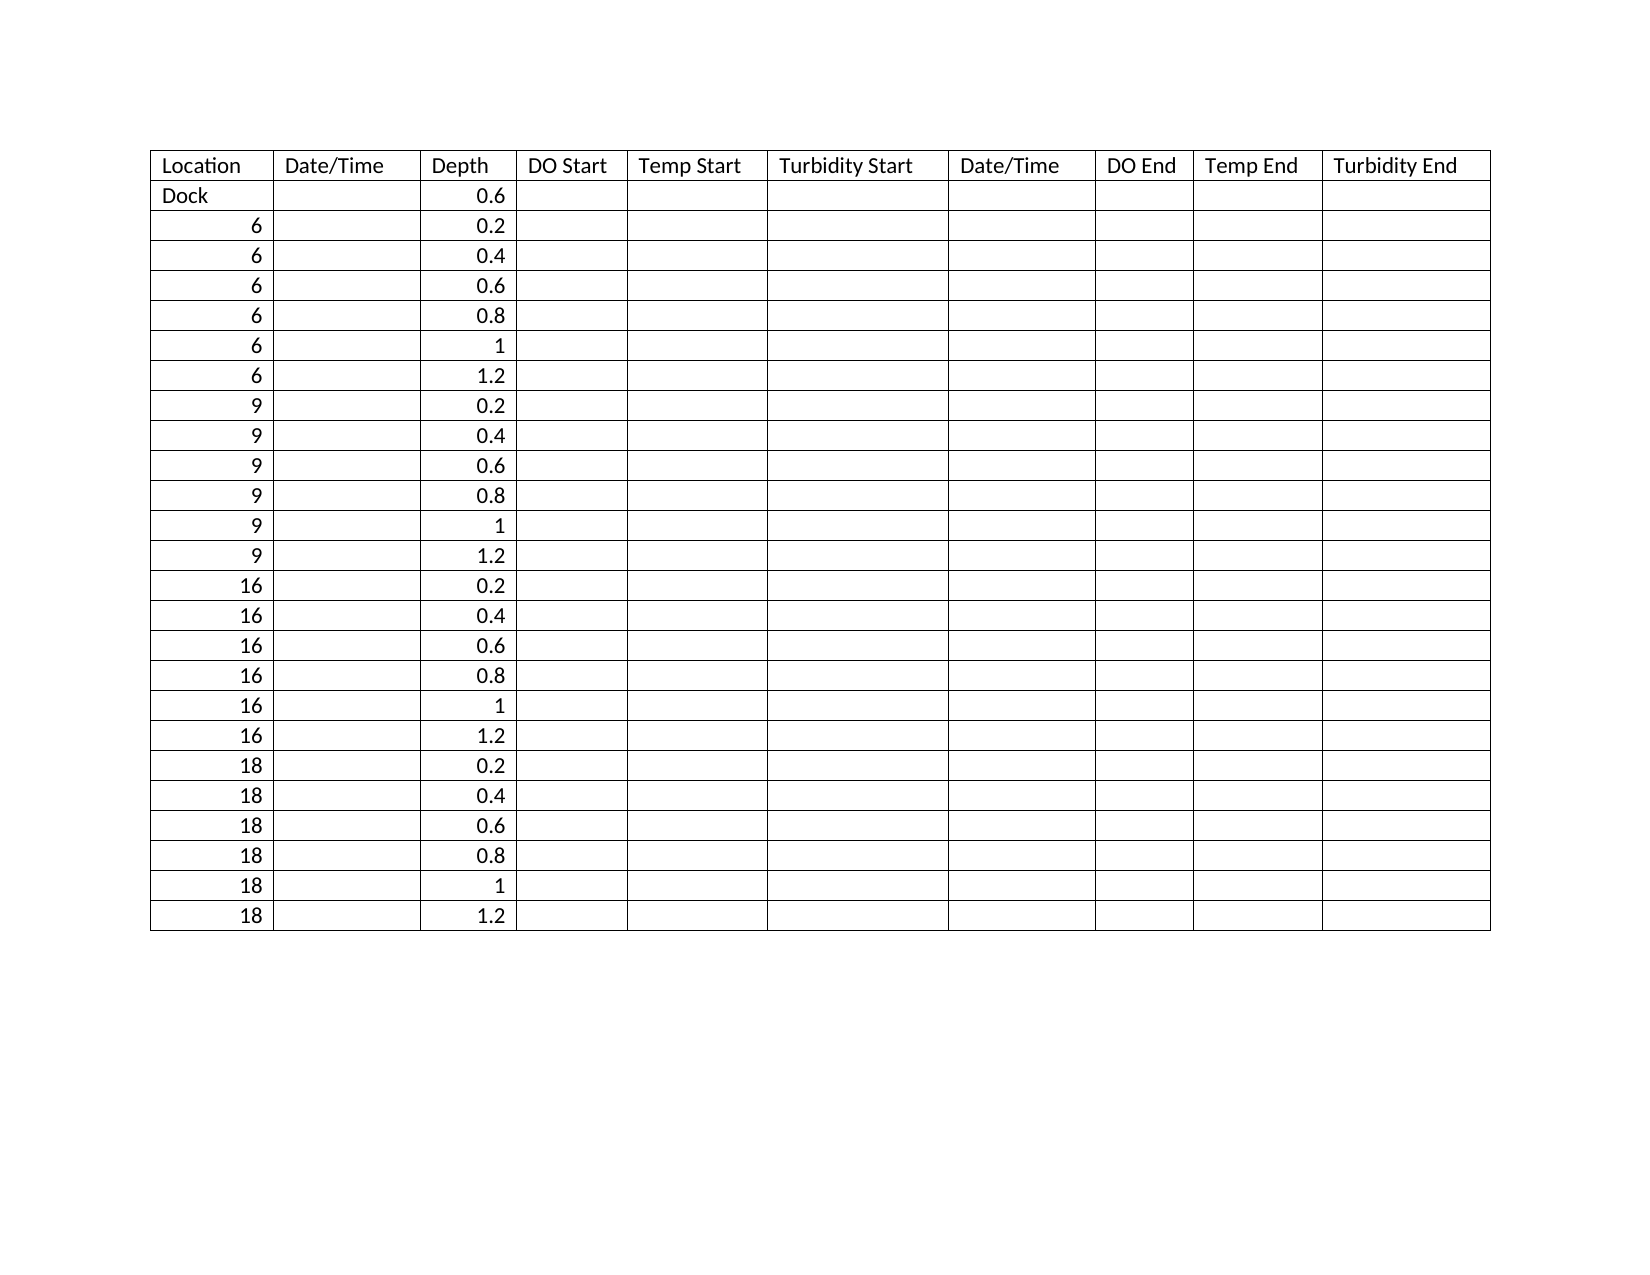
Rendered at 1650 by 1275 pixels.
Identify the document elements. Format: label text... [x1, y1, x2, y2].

table_cell [517, 451, 627, 480]
table_cell [949, 421, 1095, 450]
table_cell [1323, 751, 1490, 780]
table_cell [1194, 361, 1322, 390]
table_cell [628, 271, 767, 300]
table_cell 6 [151, 211, 273, 240]
table_cell [1323, 811, 1490, 840]
table_cell [1323, 331, 1490, 360]
table_cell [1096, 901, 1193, 930]
table_cell [1323, 241, 1490, 270]
table_cell [1323, 511, 1490, 540]
table_cell [274, 421, 420, 450]
table_cell [768, 691, 948, 720]
table_cell 18 [151, 841, 273, 870]
table_header Turbidity Start [768, 151, 948, 180]
table_cell [949, 391, 1095, 420]
table_cell 6 [151, 241, 273, 270]
table_cell [628, 181, 767, 210]
table_cell 16 [151, 601, 273, 630]
table_cell [949, 691, 1095, 720]
table_cell Dock [151, 181, 273, 210]
table_cell 0.8 [421, 661, 516, 690]
table_cell [949, 481, 1095, 510]
table_cell [1194, 211, 1322, 240]
table_cell [1194, 331, 1322, 360]
table_cell [517, 271, 627, 300]
table_cell [1096, 211, 1193, 240]
table_cell [628, 601, 767, 630]
table_cell [1194, 451, 1322, 480]
table_cell [274, 571, 420, 600]
table_cell [274, 391, 420, 420]
table_cell [1096, 361, 1193, 390]
table_cell [1096, 241, 1193, 270]
table_cell [949, 361, 1095, 390]
table_cell [949, 271, 1095, 300]
table_header DO Start [517, 151, 627, 180]
table_cell [1194, 841, 1322, 870]
table_cell [1323, 661, 1490, 690]
table_cell [1194, 811, 1322, 840]
table_cell 0.2 [421, 751, 516, 780]
table_cell 6 [151, 331, 273, 360]
table_cell [517, 301, 627, 330]
table_cell [628, 361, 767, 390]
table_cell [628, 631, 767, 660]
table_cell [274, 451, 420, 480]
table_cell [949, 661, 1095, 690]
table_cell [628, 211, 767, 240]
table_cell [768, 301, 948, 330]
table_cell [628, 811, 767, 840]
table_cell 1 [421, 331, 516, 360]
table_cell 16 [151, 691, 273, 720]
table_cell [1194, 601, 1322, 630]
table_cell [517, 601, 627, 630]
table_cell [1323, 451, 1490, 480]
table_cell [768, 901, 948, 930]
table_cell [1096, 631, 1193, 660]
table_cell 18 [151, 871, 273, 900]
table_cell [517, 481, 627, 510]
table_cell 0.4 [421, 241, 516, 270]
table_cell 18 [151, 901, 273, 930]
table_cell [1096, 541, 1193, 570]
table_cell [768, 631, 948, 660]
table_cell [628, 541, 767, 570]
table_cell [768, 271, 948, 300]
table_cell [1323, 481, 1490, 510]
table_cell [628, 451, 767, 480]
table_cell [1096, 331, 1193, 360]
table_cell [628, 391, 767, 420]
table_cell [274, 601, 420, 630]
table_cell [1194, 901, 1322, 930]
table_cell [768, 721, 948, 750]
table_cell 1.2 [421, 361, 516, 390]
table_cell [1194, 181, 1322, 210]
table_cell [1323, 841, 1490, 870]
table_cell 0.4 [421, 601, 516, 630]
table_cell [949, 811, 1095, 840]
table_cell [517, 421, 627, 450]
table_header Turbidity End [1323, 151, 1490, 180]
table_cell [768, 421, 948, 450]
table_cell [768, 751, 948, 780]
table_cell [768, 481, 948, 510]
table_cell 1 [421, 691, 516, 720]
table_cell [768, 511, 948, 540]
table_cell [1323, 391, 1490, 420]
table_cell [1323, 901, 1490, 930]
table_cell [768, 841, 948, 870]
table_cell [768, 241, 948, 270]
table_cell 0.6 [421, 271, 516, 300]
table_cell [949, 781, 1095, 810]
table_cell 0.6 [421, 181, 516, 210]
table_cell 16 [151, 721, 273, 750]
table_cell [517, 211, 627, 240]
table_cell [274, 781, 420, 810]
table_header DO End [1096, 151, 1193, 180]
table_cell [768, 661, 948, 690]
table_cell [1096, 451, 1193, 480]
table_cell [517, 811, 627, 840]
table_cell [768, 541, 948, 570]
table_cell [1194, 241, 1322, 270]
table_cell [628, 841, 767, 870]
table_cell 6 [151, 361, 273, 390]
table_cell 1.2 [421, 901, 516, 930]
table_cell [1323, 871, 1490, 900]
table_cell [949, 631, 1095, 660]
table_cell [1194, 721, 1322, 750]
table_cell [1096, 301, 1193, 330]
table_cell [517, 631, 627, 660]
table_cell [1194, 421, 1322, 450]
table_cell [1323, 301, 1490, 330]
table_cell 0.6 [421, 451, 516, 480]
table_cell [274, 181, 420, 210]
table_cell [1323, 541, 1490, 570]
table_cell [517, 901, 627, 930]
table_cell [274, 271, 420, 300]
table_cell [949, 601, 1095, 630]
table_cell [1194, 271, 1322, 300]
table_cell 0.8 [421, 841, 516, 870]
table_cell [274, 511, 420, 540]
table_cell [1194, 751, 1322, 780]
table_cell [628, 871, 767, 900]
table_cell [274, 841, 420, 870]
table_cell [1096, 481, 1193, 510]
table_cell 6 [151, 271, 273, 300]
table_cell 9 [151, 541, 273, 570]
table_cell [1096, 511, 1193, 540]
table_cell [949, 571, 1095, 600]
table_cell [517, 871, 627, 900]
table_cell [628, 781, 767, 810]
table_header Temp Start [628, 151, 767, 180]
table_cell [768, 871, 948, 900]
table_cell [768, 601, 948, 630]
table_cell 9 [151, 481, 273, 510]
table_header Temp End [1194, 151, 1322, 180]
table_cell [1323, 721, 1490, 750]
table_cell [1194, 481, 1322, 510]
table_cell [517, 691, 627, 720]
table_cell [1194, 691, 1322, 720]
table_cell [274, 661, 420, 690]
table_cell 0.8 [421, 481, 516, 510]
table_cell [949, 331, 1095, 360]
table_cell 1.2 [421, 721, 516, 750]
table_cell [1096, 811, 1193, 840]
table_cell 9 [151, 391, 273, 420]
table_cell [949, 241, 1095, 270]
table_cell [517, 781, 627, 810]
table_cell 16 [151, 571, 273, 600]
table_cell [768, 361, 948, 390]
table_cell [1323, 631, 1490, 660]
table_cell [1096, 661, 1193, 690]
table_cell 0.2 [421, 391, 516, 420]
table_cell [628, 661, 767, 690]
table_header Date/Time [274, 151, 420, 180]
table_cell 18 [151, 751, 273, 780]
table_cell 18 [151, 781, 273, 810]
table_cell [274, 631, 420, 660]
table_cell 1 [421, 511, 516, 540]
table_cell [628, 751, 767, 780]
table_cell [949, 841, 1095, 870]
table_cell [1323, 211, 1490, 240]
table_cell [274, 811, 420, 840]
table_cell [517, 511, 627, 540]
table_cell [1096, 421, 1193, 450]
table_cell [274, 691, 420, 720]
table_cell 9 [151, 421, 273, 450]
table_cell [1096, 751, 1193, 780]
table_cell [628, 241, 767, 270]
table_cell [517, 751, 627, 780]
table_cell [628, 691, 767, 720]
table_cell [1096, 601, 1193, 630]
table_cell [1323, 781, 1490, 810]
table_cell [1194, 631, 1322, 660]
table_cell [274, 481, 420, 510]
table_cell [949, 901, 1095, 930]
table_cell [517, 541, 627, 570]
table_cell 1 [421, 871, 516, 900]
table_cell 0.4 [421, 781, 516, 810]
table_cell 6 [151, 301, 273, 330]
table_cell [768, 391, 948, 420]
table_cell [1323, 421, 1490, 450]
table_cell [1323, 691, 1490, 720]
table_cell [628, 511, 767, 540]
table_cell [628, 481, 767, 510]
table_cell [1194, 511, 1322, 540]
table_header Depth [421, 151, 516, 180]
table_cell [1194, 391, 1322, 420]
table_cell [768, 571, 948, 600]
table_cell [949, 511, 1095, 540]
table_cell 16 [151, 631, 273, 660]
table_cell 9 [151, 511, 273, 540]
table_cell [768, 181, 948, 210]
table_cell [628, 571, 767, 600]
table_cell [768, 781, 948, 810]
table_cell 16 [151, 661, 273, 690]
table_cell [274, 751, 420, 780]
table_cell [1323, 181, 1490, 210]
table_cell [517, 841, 627, 870]
table_cell [1096, 271, 1193, 300]
table_cell [1194, 781, 1322, 810]
table_header Date/Time [949, 151, 1095, 180]
table_cell [1194, 871, 1322, 900]
table_cell [949, 871, 1095, 900]
table_cell [949, 211, 1095, 240]
table_cell [949, 541, 1095, 570]
table_cell [517, 661, 627, 690]
table_cell [274, 361, 420, 390]
table_cell 0.2 [421, 211, 516, 240]
table_cell [1096, 691, 1193, 720]
table_cell 0.6 [421, 811, 516, 840]
table_cell [768, 811, 948, 840]
table_cell [1096, 871, 1193, 900]
table_cell [517, 391, 627, 420]
table_cell [274, 871, 420, 900]
table_cell [1194, 541, 1322, 570]
table_cell [1096, 181, 1193, 210]
table_cell [1194, 301, 1322, 330]
table_cell [1096, 781, 1193, 810]
table_cell [1323, 361, 1490, 390]
table_cell 1.2 [421, 541, 516, 570]
table_cell [274, 901, 420, 930]
table_cell [1194, 571, 1322, 600]
table_cell 0.2 [421, 571, 516, 600]
table_cell 0.4 [421, 421, 516, 450]
table_cell [274, 301, 420, 330]
table_cell [1194, 661, 1322, 690]
table_cell [1096, 841, 1193, 870]
table_cell [628, 301, 767, 330]
table_cell [517, 331, 627, 360]
table_cell [517, 571, 627, 600]
table_cell [628, 421, 767, 450]
table_cell [274, 331, 420, 360]
table_cell 9 [151, 451, 273, 480]
table_cell [768, 451, 948, 480]
table_cell [949, 721, 1095, 750]
table_cell 0.8 [421, 301, 516, 330]
table_cell [628, 901, 767, 930]
table_cell [1096, 571, 1193, 600]
table_header Location [151, 151, 273, 180]
table_cell [949, 301, 1095, 330]
table_cell 18 [151, 811, 273, 840]
table_cell [628, 331, 767, 360]
table_cell [274, 241, 420, 270]
table_cell [1323, 271, 1490, 300]
table_cell [1323, 601, 1490, 630]
table_cell [517, 721, 627, 750]
table_cell [1323, 571, 1490, 600]
table_cell 0.6 [421, 631, 516, 660]
table_cell [949, 451, 1095, 480]
table_cell [517, 361, 627, 390]
table_cell [768, 211, 948, 240]
table_cell [1096, 721, 1193, 750]
table_cell [1096, 391, 1193, 420]
table_cell [768, 331, 948, 360]
table_cell [628, 721, 767, 750]
table_cell [274, 721, 420, 750]
table_cell [949, 751, 1095, 780]
table_cell [949, 181, 1095, 210]
table_cell [274, 541, 420, 570]
table_cell [274, 211, 420, 240]
table_cell [517, 181, 627, 210]
table_cell [517, 241, 627, 270]
